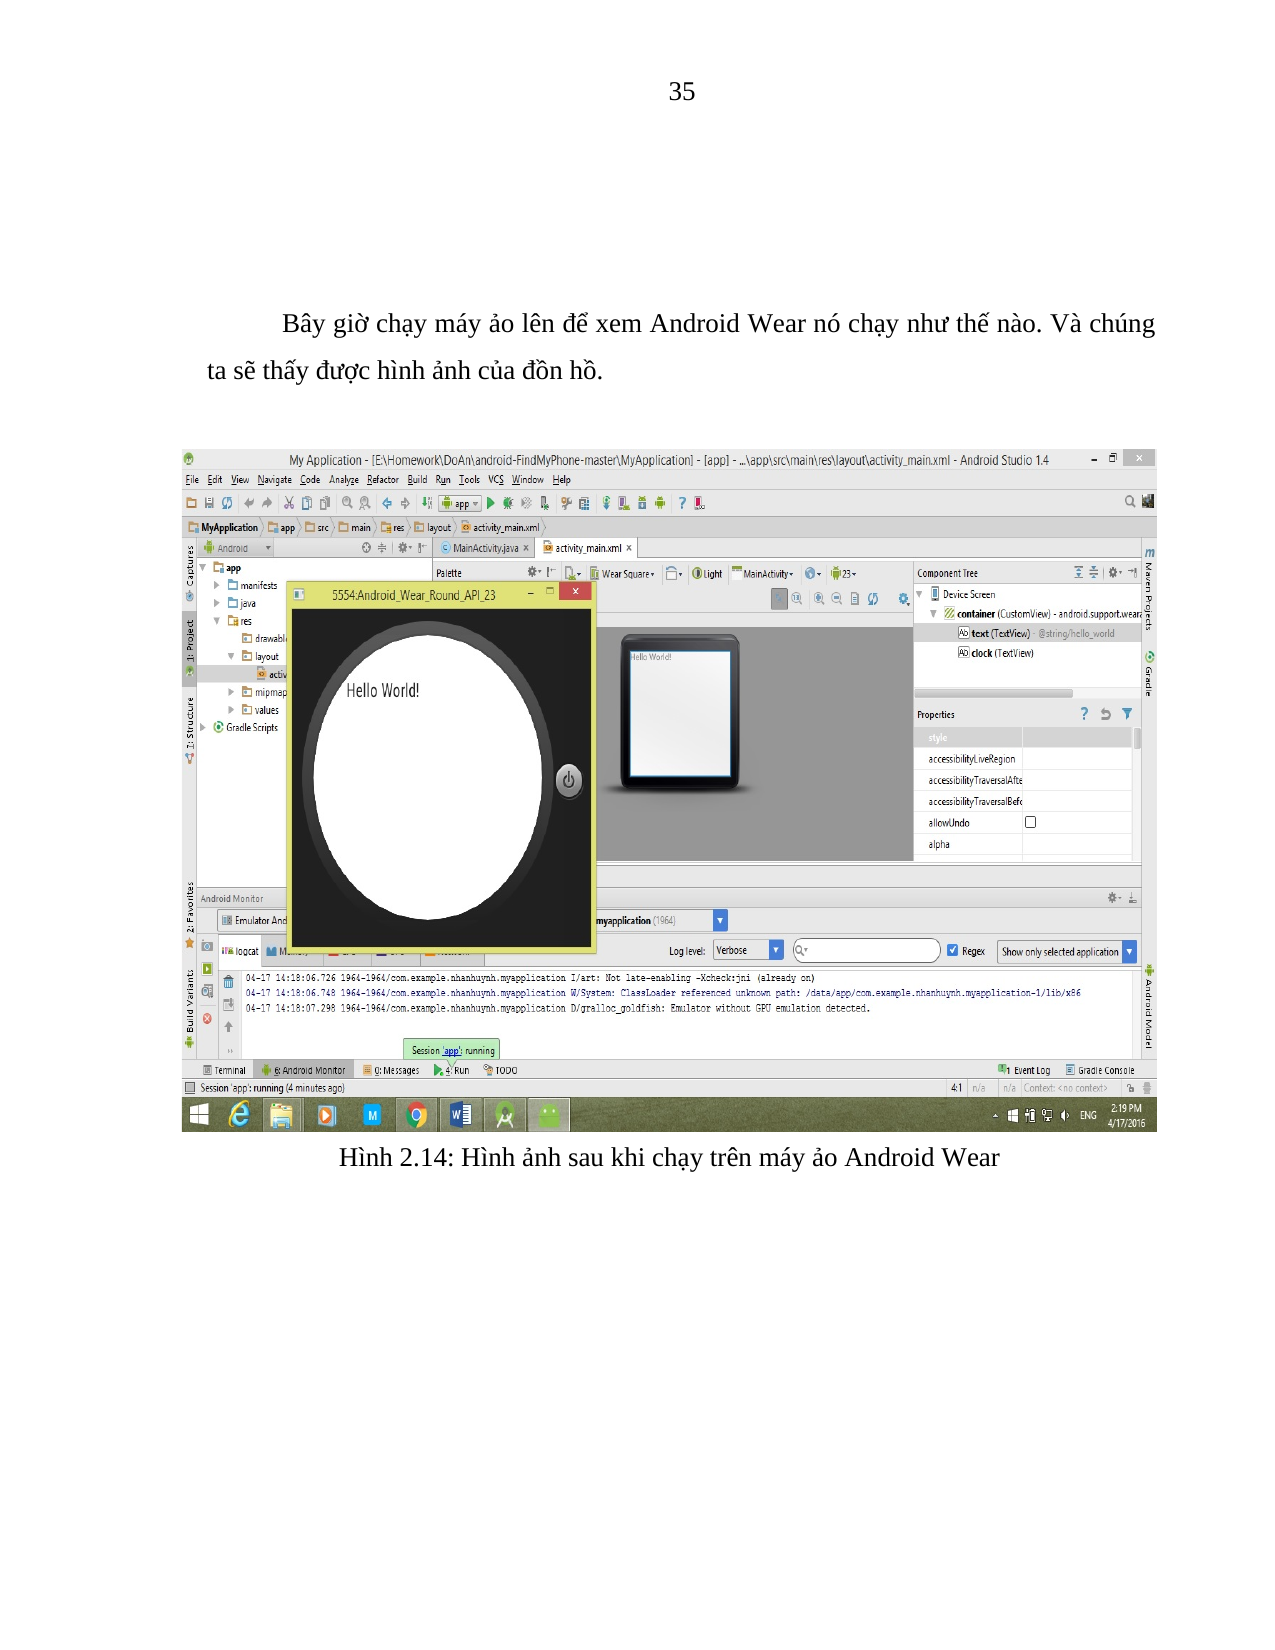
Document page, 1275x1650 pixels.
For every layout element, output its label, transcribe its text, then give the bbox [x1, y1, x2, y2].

picture [181, 449, 1157, 1132]
text Bây giờ chạy máy ảo lên để xem Android Wear nó chạy như thế nào. Và chúng ta sẽ thấy được hình ảnh của đồn hồ. [207, 307, 1157, 385]
